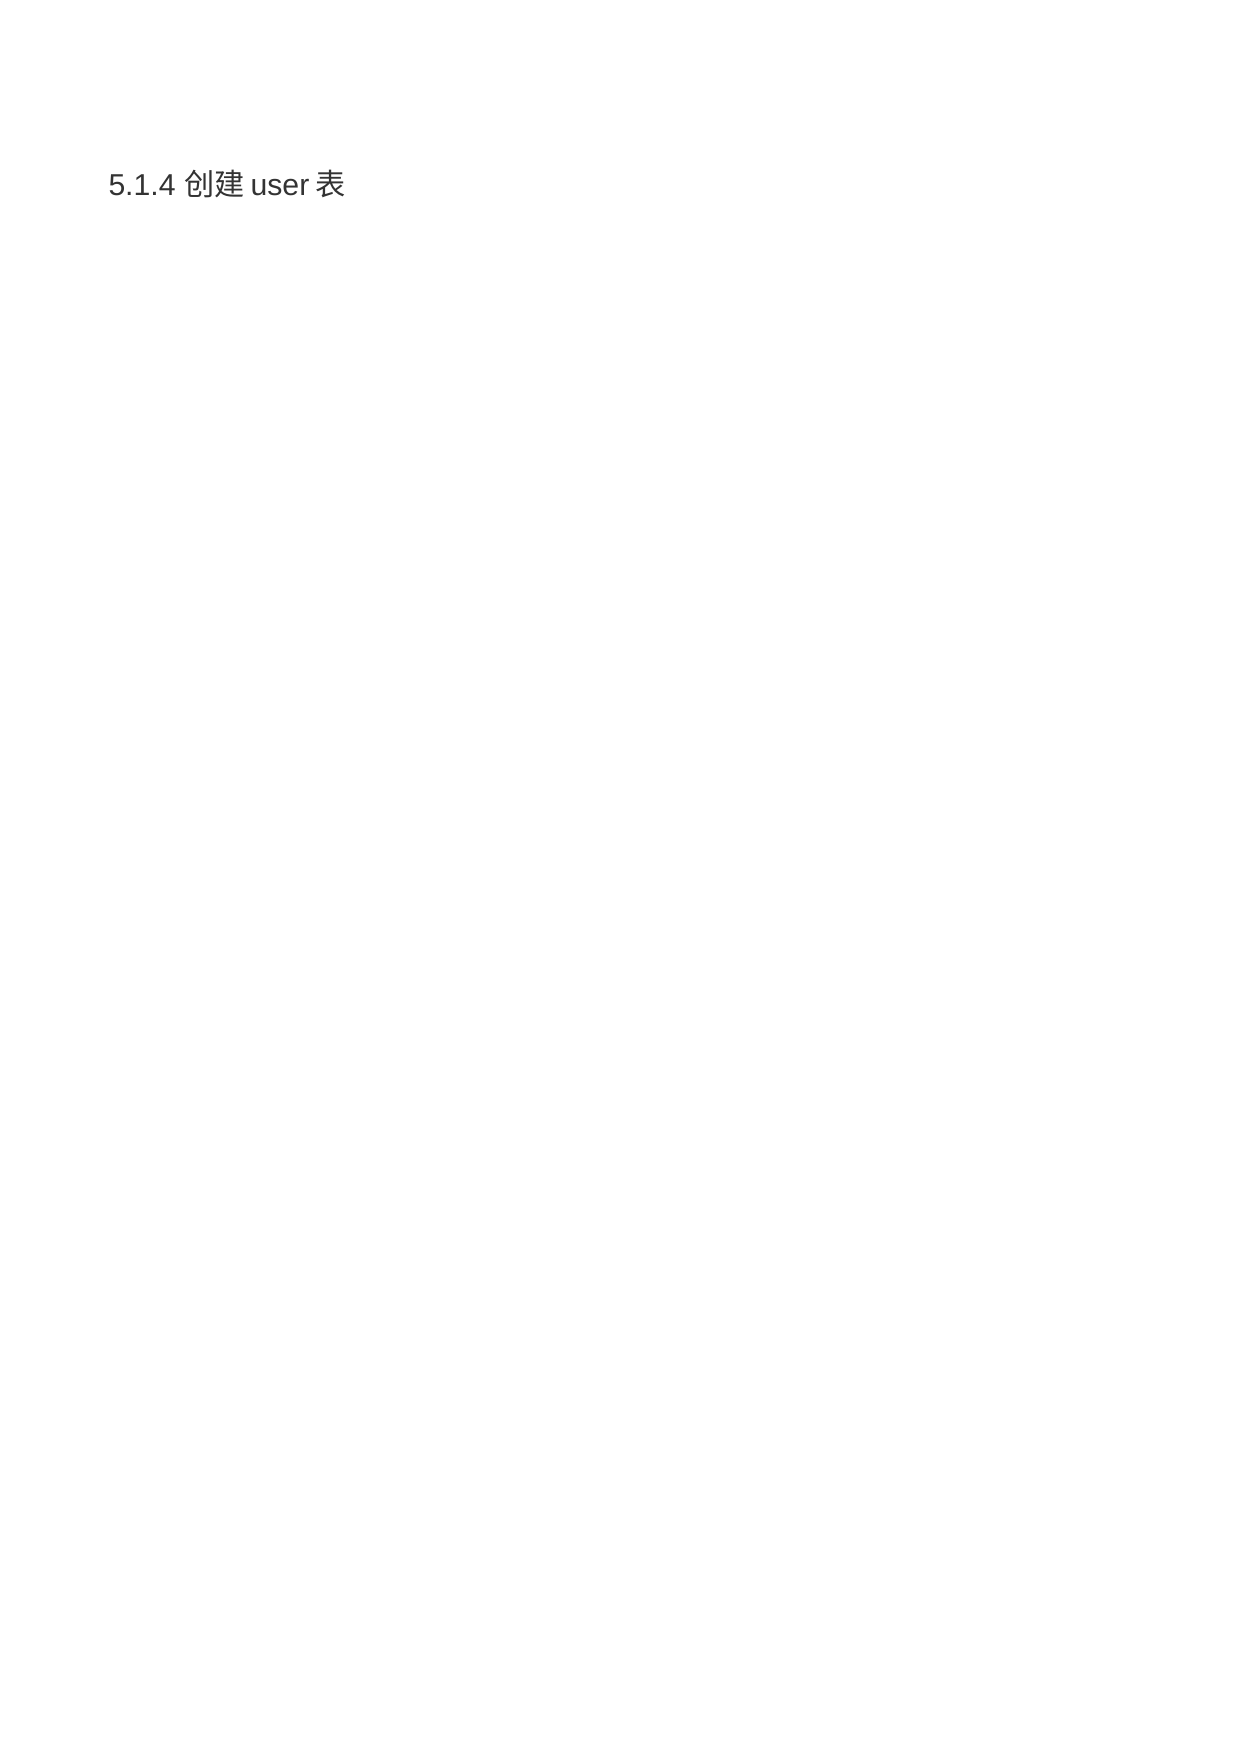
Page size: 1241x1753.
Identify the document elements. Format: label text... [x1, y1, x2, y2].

text 5.1.4 创建user表 [108, 163, 1113, 203]
